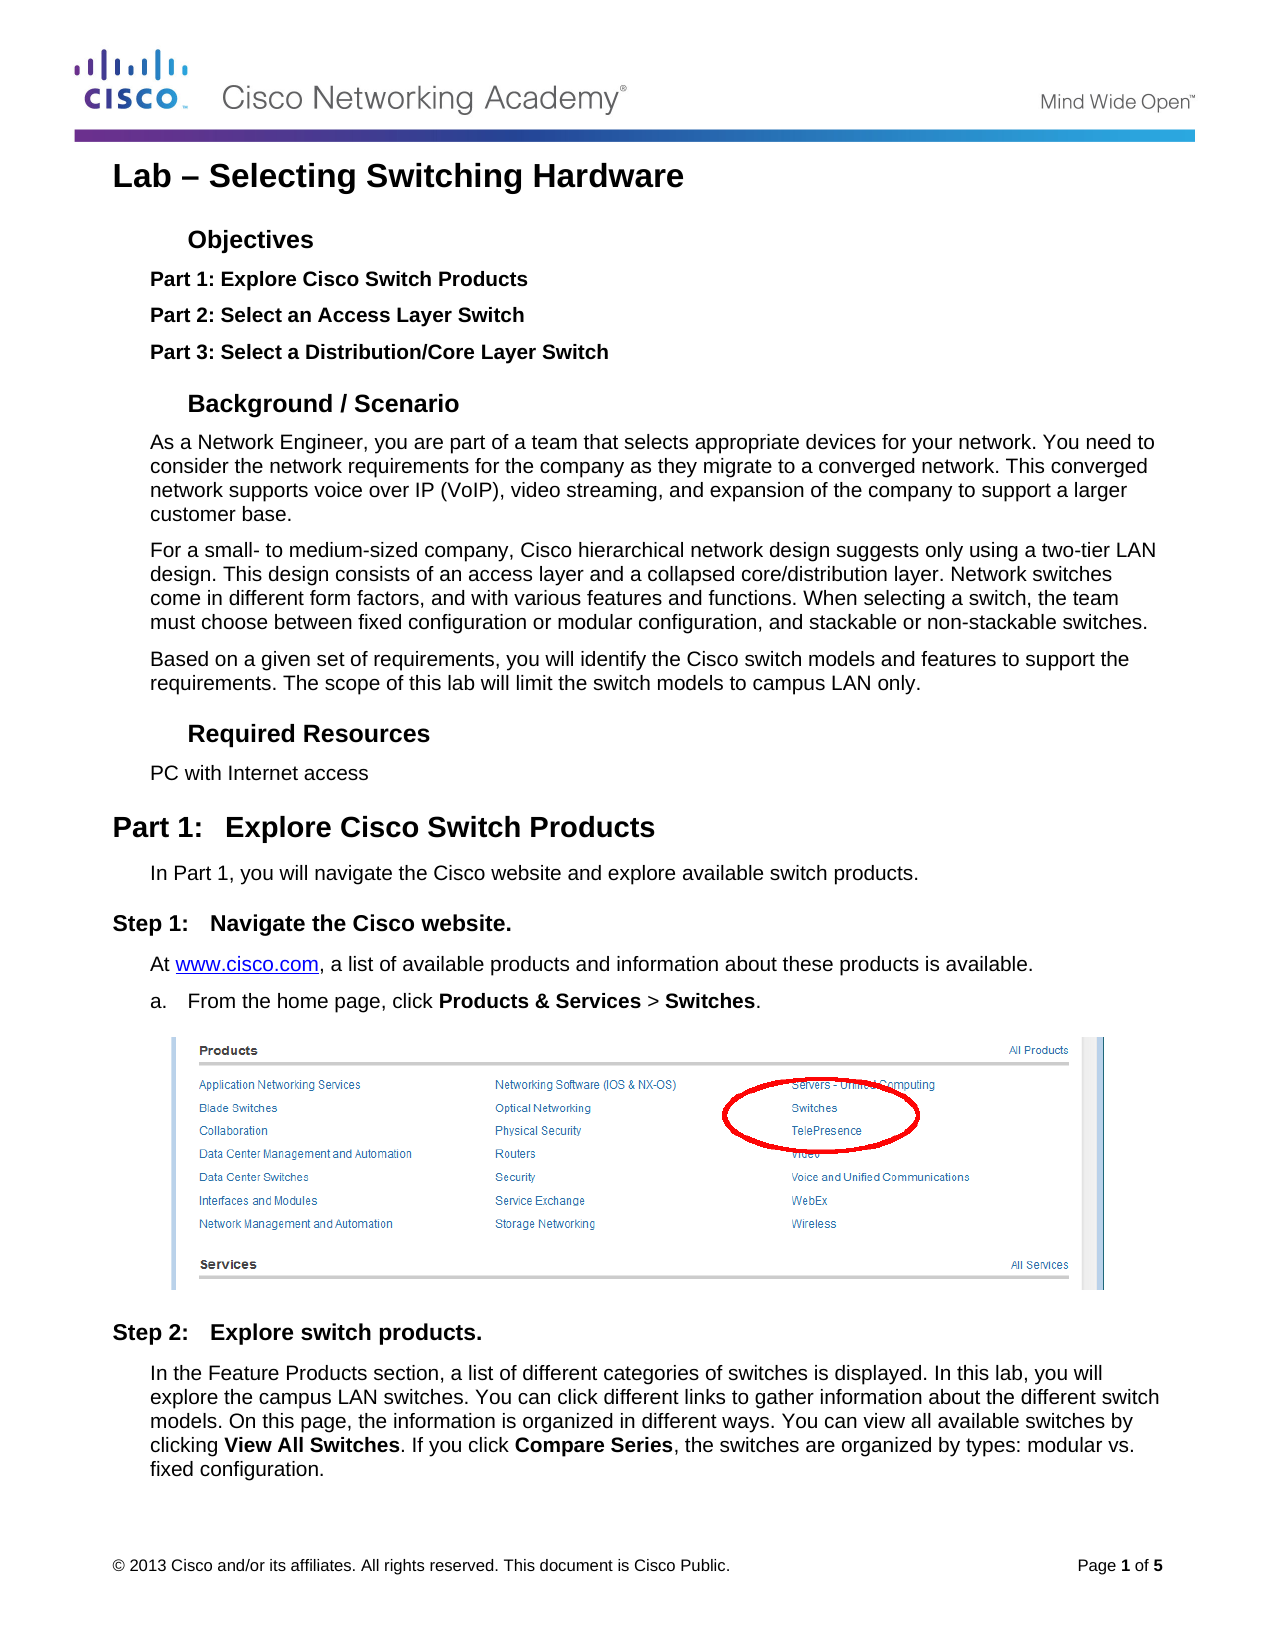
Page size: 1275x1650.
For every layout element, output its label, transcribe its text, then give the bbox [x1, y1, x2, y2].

text Part 3: Select a Distribution/Core Layer Switch [150, 339, 1162, 363]
text Background / Scenario [112, 388, 1162, 417]
text In the Feature Products section, a list of different categories of switches is displayed. In this lab, you will explore the campus LAN switches. You can click different links to gather information about the different switch models. On this page, the information is organized in different ways. You can view all available switches by clicking View All Switches. If you click Compare Series, the switches are organized by types: modular vs. fixed configuration. [150, 1361, 1162, 1481]
picture [0, 30, 1273, 142]
text In Part 1, you will navigate the Cisco website and explore available switch products. [150, 861, 1162, 884]
text Explore switch products. [112, 1318, 1162, 1345]
text Explore Cisco Switch Products [112, 809, 1162, 843]
text From the home page, click Products & Services > Switches. [150, 989, 1162, 1013]
text PC with Internet access [150, 761, 1162, 784]
text Part 1: Explore Cisco Switch Products [150, 267, 1162, 291]
text Based on a given set of requirements, you will identify the Cisco switch models and features to support the requirements. The scope of this lab will limit the switch models to campus LAN only. [150, 646, 1162, 694]
text At www.cisco.com, a list of available products and information about these products is available. [150, 952, 1162, 976]
text For a small- to medium-sized company, Cisco hierarchical network design suggests only using a two-tier LAN design. This design consists of an access layer and a collapsed core/distribution layer. Network switches come in different form factors, and with various features and functions. When selecting a switch, the team must choose between fixed configuration or modular configuration, and stackable or non-stackable switches. [150, 538, 1162, 634]
text Part 2: Select an Access Layer Switch [150, 303, 1162, 327]
text Objectives [112, 225, 1162, 254]
text As a Network Engineer, you are part of a team that selects appropriate devices for your network. You need to consider the network requirements for the company as they migrate to a converged network. This converged network supports voice over IP (VoIP), video streaming, and expansion of the company to support a larger customer base. [150, 430, 1162, 526]
text Navigate the Cisco website. [112, 909, 1162, 936]
text Required Resources [112, 719, 1162, 748]
title Lab – Selecting Switching Hardware [112, 156, 1162, 195]
picture [171, 1037, 1104, 1290]
